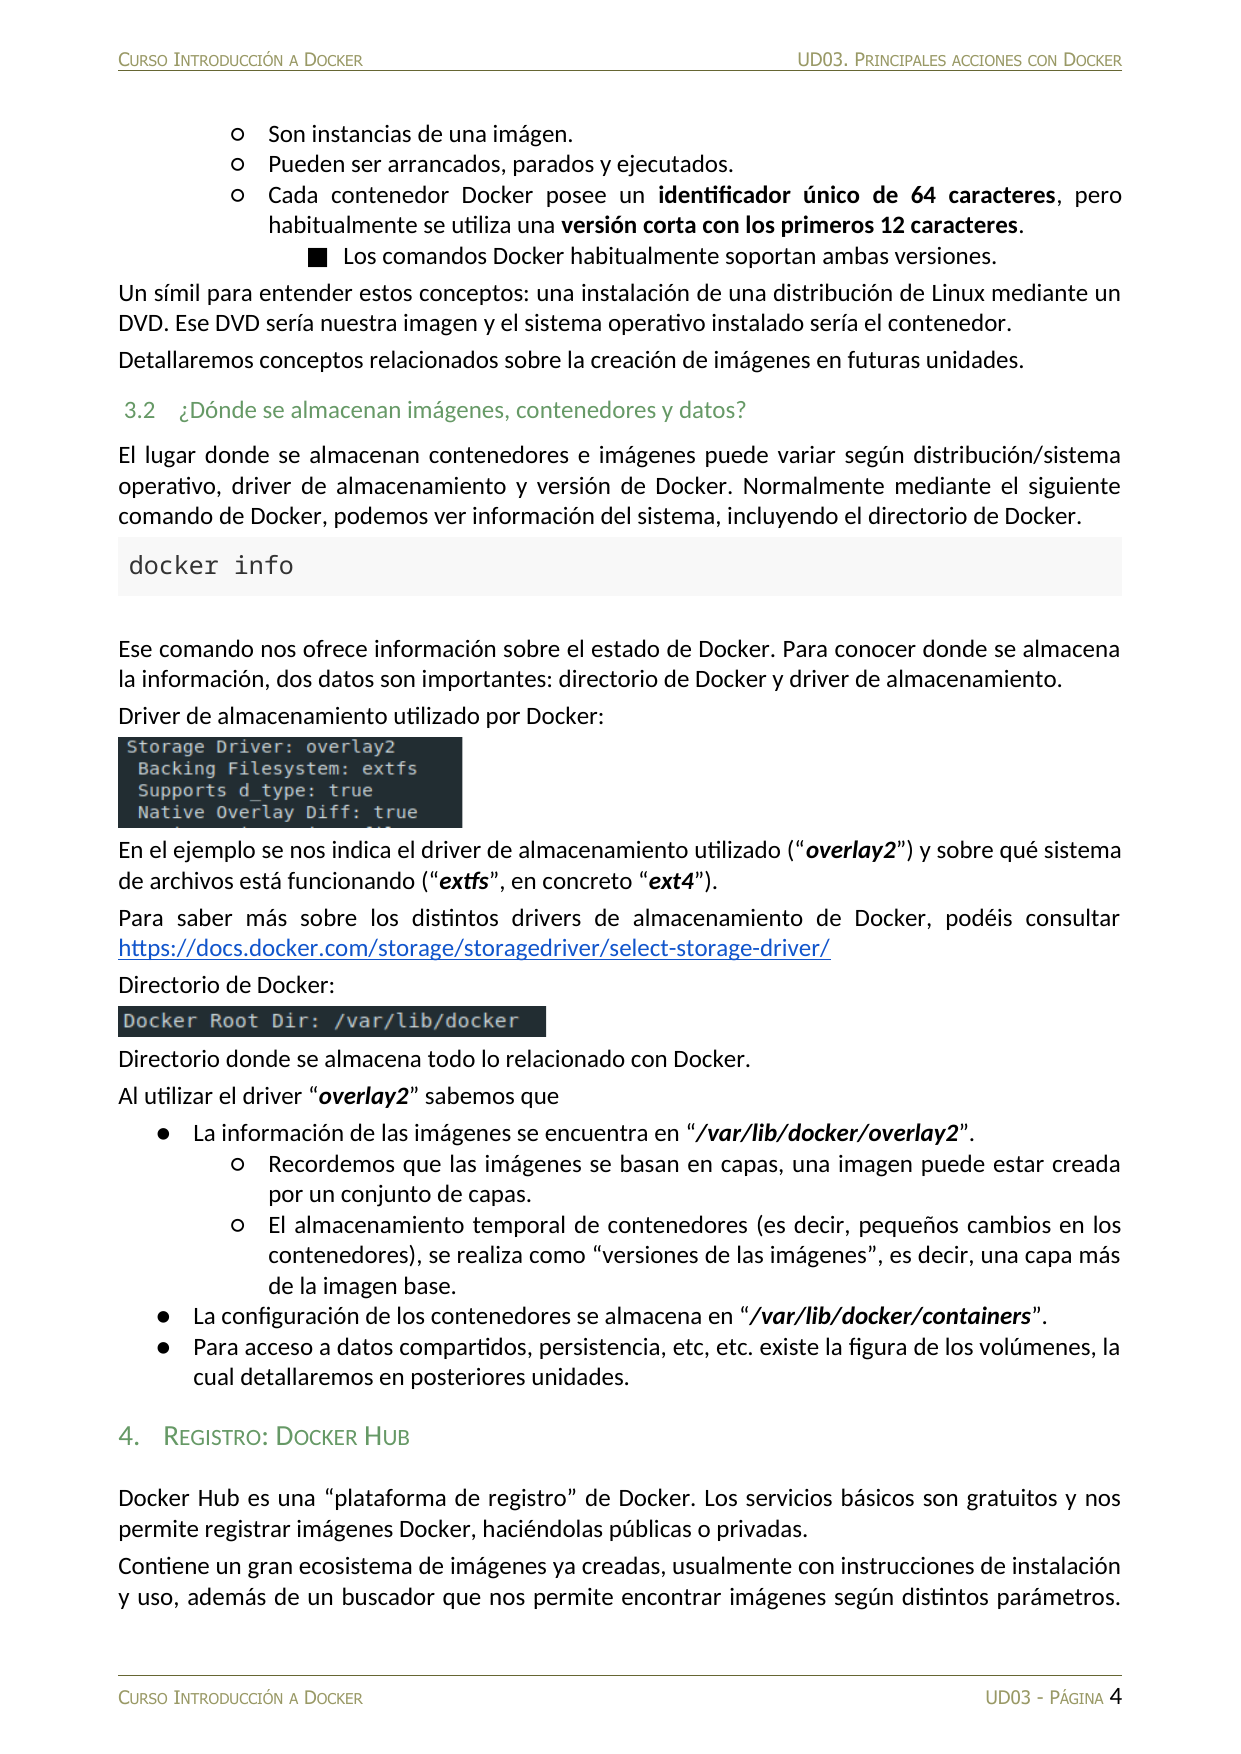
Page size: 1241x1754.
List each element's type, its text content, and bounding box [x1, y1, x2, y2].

text En el ejemplo se nos indica el driver de almacenamiento utilizado (“overlay2”) y sobre qué sistema de archivos está funcionando (“extfs”, en concreto “ext4”). [118, 834, 1122, 896]
subtitle Registro: Docker Hub [118, 1417, 1122, 1452]
subtitle ¿Dónde se almacenan imágenes, contenedores y datos? [118, 394, 1122, 424]
list Pueden ser arrancados, parados y ejecutados. [231, 148, 1122, 179]
text Docker Hub es una “plataforma de registro” de Docker. Los servicios básicos son gratuitos y nos permite registrar imágenes Docker, haciéndolas públicas o privadas. [118, 1483, 1122, 1544]
text Detallaremos conceptos relacionados sobre la creación de imágenes en futuras unidades. [118, 344, 1122, 375]
text Directorio donde se almacena todo lo relacionado con Docker. [118, 1043, 1122, 1074]
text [118, 1550, 1122, 1611]
text Driver de almacenamiento utilizado por Docker: [118, 700, 1122, 731]
table_header docker info [118, 537, 1122, 596]
list Son instancias de una imágen. [231, 118, 1122, 148]
list Cada contenedor Docker posee un identificador único de 64 caracteres, pero habitualmente se utiliza una versión corta con los primeros 12 caracteres. [231, 179, 1122, 240]
text Un símil para entender estos conceptos: una instalación de una distribución de Linux mediante un DVD. Ese DVD sería nuestra imagen y el sistema operativo instalado sería el contenedor. [118, 277, 1122, 338]
list El almacenamiento temporal de contenedores (es decir, pequeños cambios en los contenedores), se realiza como “versiones de las imágenes”, es decir, una capa más de la imagen base. [231, 1209, 1122, 1301]
picture [118, 1006, 547, 1037]
text Al utilizar el driver “overlay2” sabemos que [118, 1080, 1122, 1111]
picture [118, 737, 463, 828]
list La información de las imágenes se encuentra en “/var/lib/docker/overlay2”. [156, 1117, 1122, 1148]
text Ese comando nos ofrece información sobre el estado de Docker. Para conocer donde se almacena la información, dos datos son importantes: directorio de Docker y driver de almacenamiento. [118, 602, 1122, 694]
list La configuración de los contenedores se almacena en “/var/lib/docker/containers”. [156, 1301, 1122, 1331]
list Para acceso a datos compartidos, persistencia, etc, etc. existe la figura de los volúmenes, la cual detallaremos en posteriores unidades. [156, 1331, 1122, 1392]
text Para saber más sobre los distintos drivers de almacenamiento de Docker, podéis consultar https://docs.docker.com/storage/storagedriver/select-storage-driver/ [118, 902, 1122, 963]
text El lugar donde se almacenan contenedores e imágenes puede variar según distribución/sistema operativo, driver de almacenamiento y versión de Docker. Normalmente mediante el siguiente comando de Docker, podemos ver información del sistema, incluyendo el directorio de Docker. [118, 439, 1122, 531]
text Directorio de Docker: [118, 969, 1122, 1000]
list Recordemos que las imágenes se basan en capas, una imagen puede estar creada por un conjunto de capas. [231, 1148, 1122, 1209]
list Los comandos Docker habitualmente soportan ambas versiones. [306, 240, 1122, 271]
